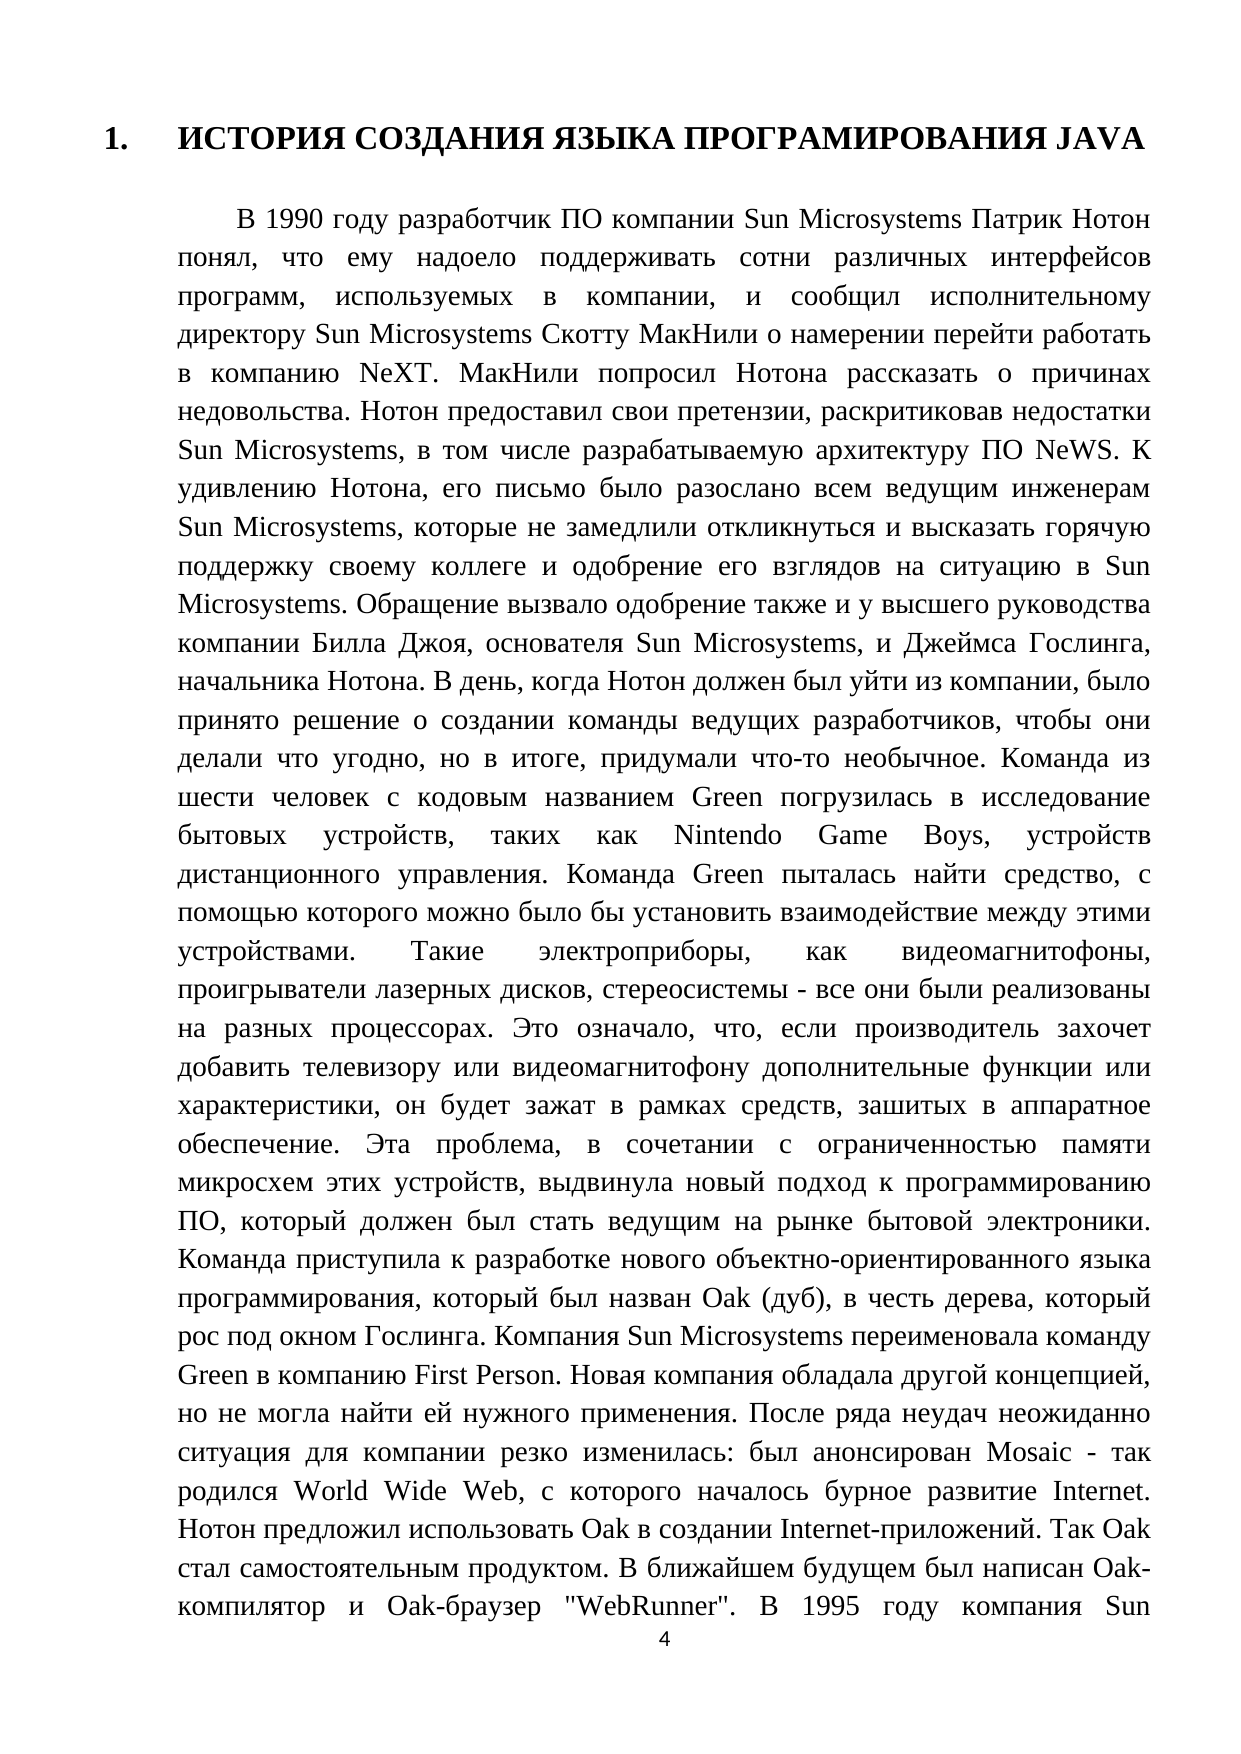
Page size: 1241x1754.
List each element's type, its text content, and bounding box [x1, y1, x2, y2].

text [177, 201, 1152, 1622]
list ИСТОРИЯ СОЗДАНИЯ ЯЗЫКА ПРОГРАМИРОВАНИЯ JAVA [103, 118, 1152, 156]
